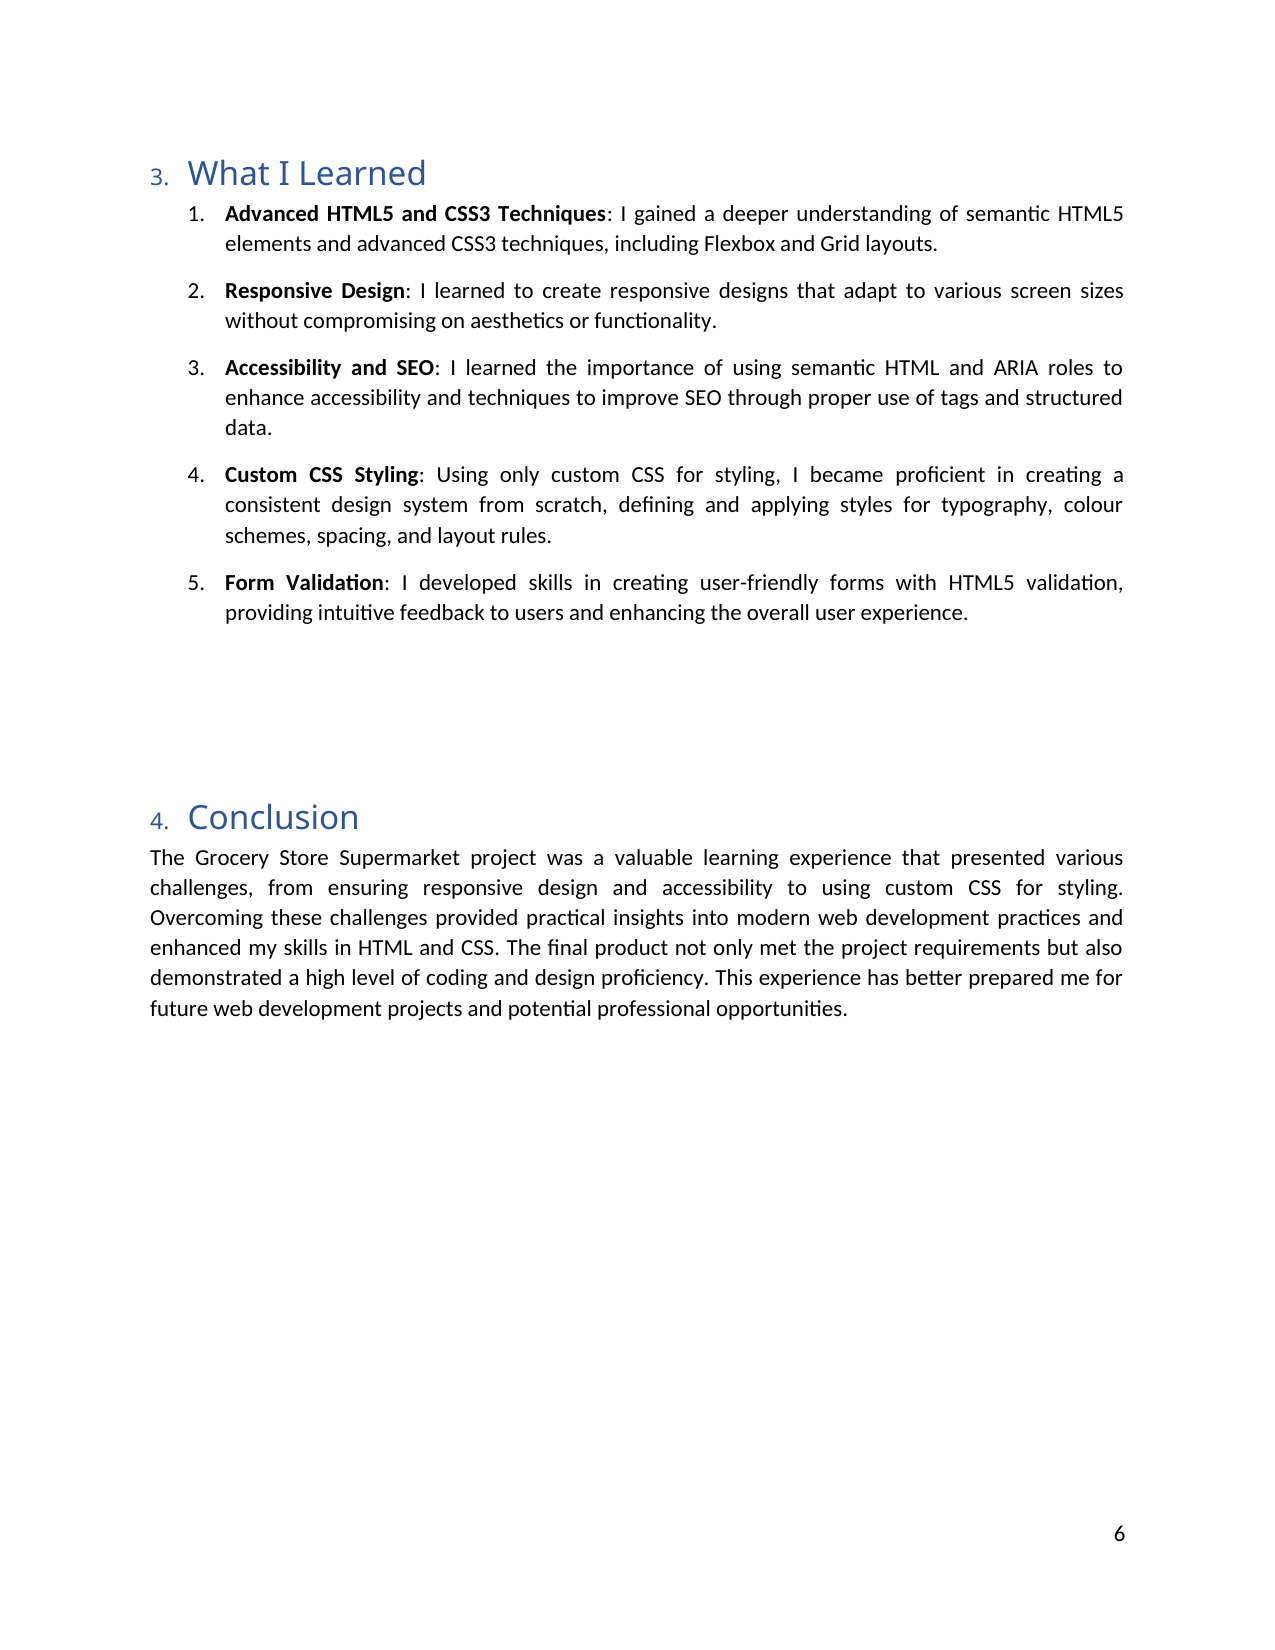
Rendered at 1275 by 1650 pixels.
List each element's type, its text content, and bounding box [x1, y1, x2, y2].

subtitle Conclusion [150, 794, 1125, 839]
list Advanced HTML5 and CSS3 Techniques: I gained a deeper understanding of semantic HTML5 elements and advanced CSS3 techniques, including Flexbox and Grid layouts. [187, 199, 1125, 257]
list Responsive Design: I learned to create responsive designs that adapt to various screen sizes without compromising on aesthetics or functionality. [187, 276, 1125, 334]
list Custom CSS Styling: Using only custom CSS for styling, I became proficient in creating a consistent design system from scratch, defining and applying styles for typography, colour schemes, spacing, and layout rules. [187, 460, 1125, 549]
text The Grocery Store Supermarket project was a valuable learning experience that presented various challenges, from ensuring responsive design and accessibility to using custom CSS for styling. Overcoming these challenges provided practical insights into modern web development practices and enhanced my skills in HTML and CSS. The final product not only met the project requirements but also demonstrated a high level of coding and design proficiency. This experience has better prepared me for future web development projects and potential professional opportunities. [150, 843, 1125, 1022]
list Form Validation: I developed skills in creating user-friendly forms with HTML5 validation, providing intuitive feedback to users and enhancing the overall user experience. [187, 568, 1125, 626]
list Accessibility and SEO: I learned the importance of using semantic HTML and ARIA roles to enhance accessibility and techniques to improve SEO through proper use of tags and structured data. [187, 353, 1125, 442]
subtitle What I Learned [150, 150, 1125, 195]
